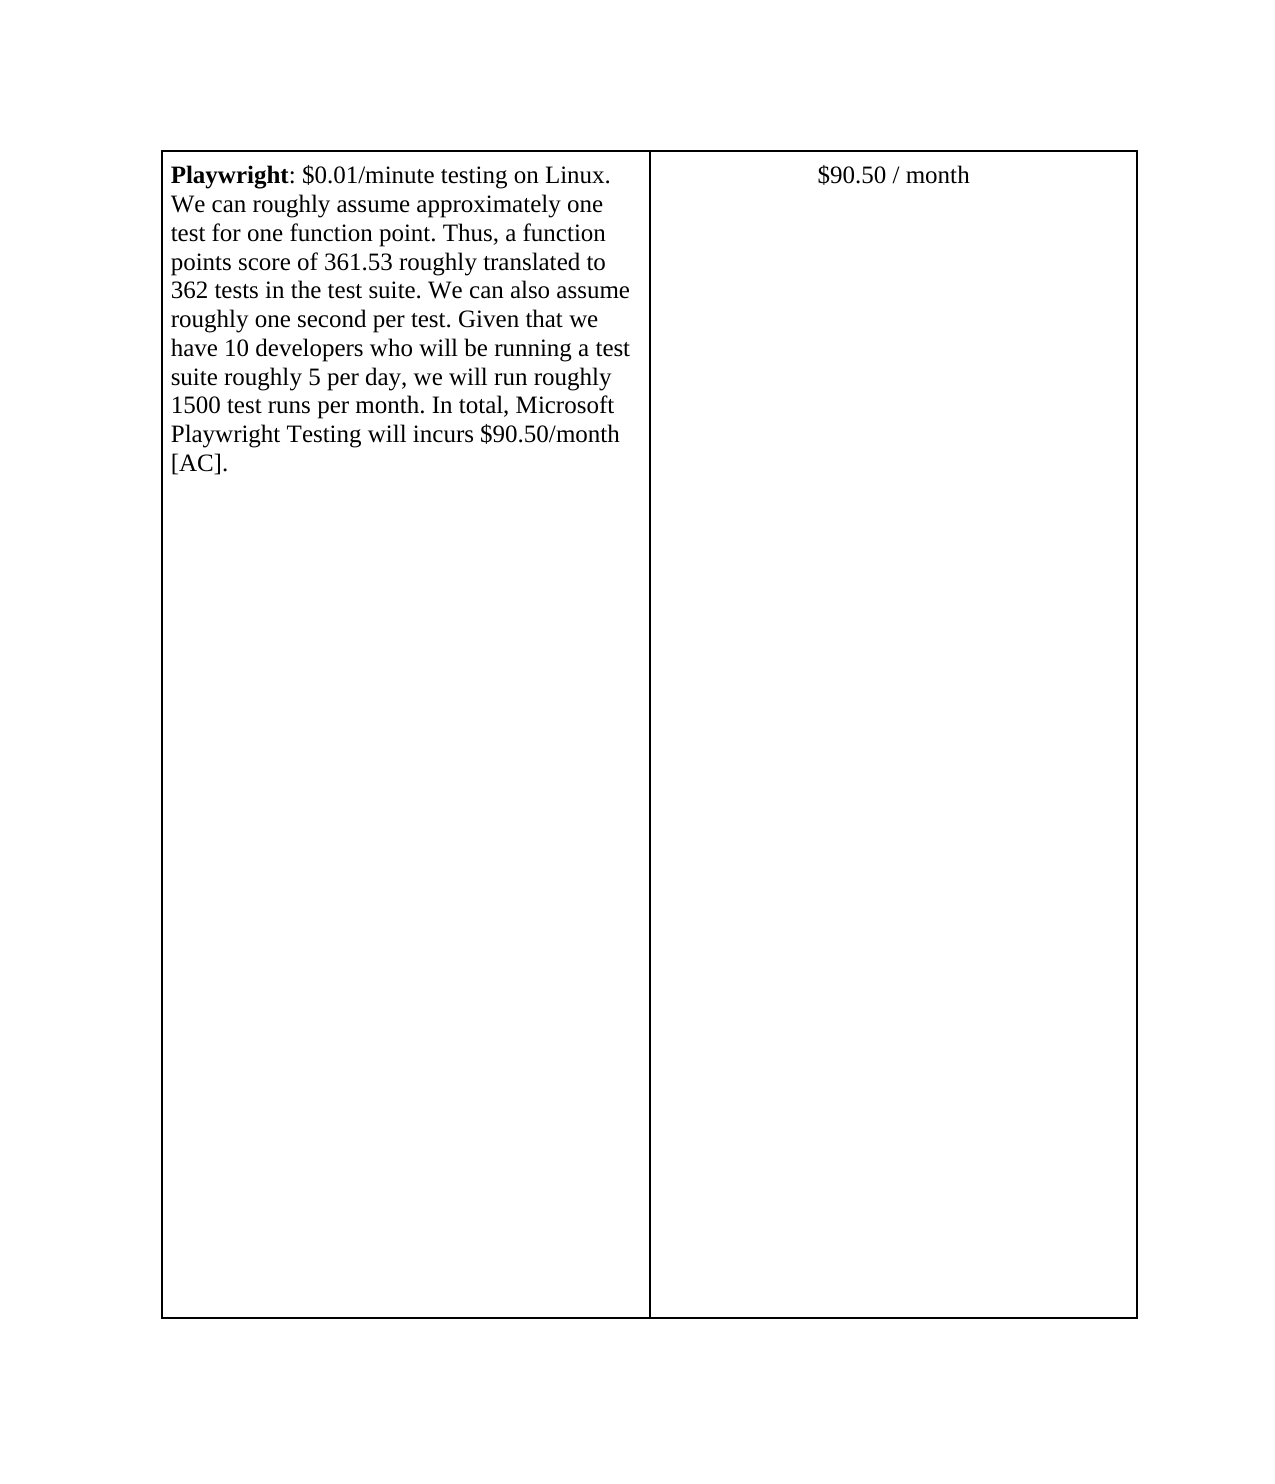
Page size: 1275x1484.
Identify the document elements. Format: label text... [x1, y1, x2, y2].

table_cell Playwright: $0.01/minute testing on Linux. We can roughly assume approximately one test for one function point. Thus, a function points score of 361.53 roughly translated to 362 tests in the test suite. We can also assume roughly one second per test. Given that we have 10 developers who will be running a test suite roughly 5 per day, we will run roughly 1500 test runs per month. In total, Microsoft Playwright Testing will incurs $90.50/month [AC]. [163, 152, 649, 1317]
table_cell $90.50 / month [651, 152, 1136, 1317]
